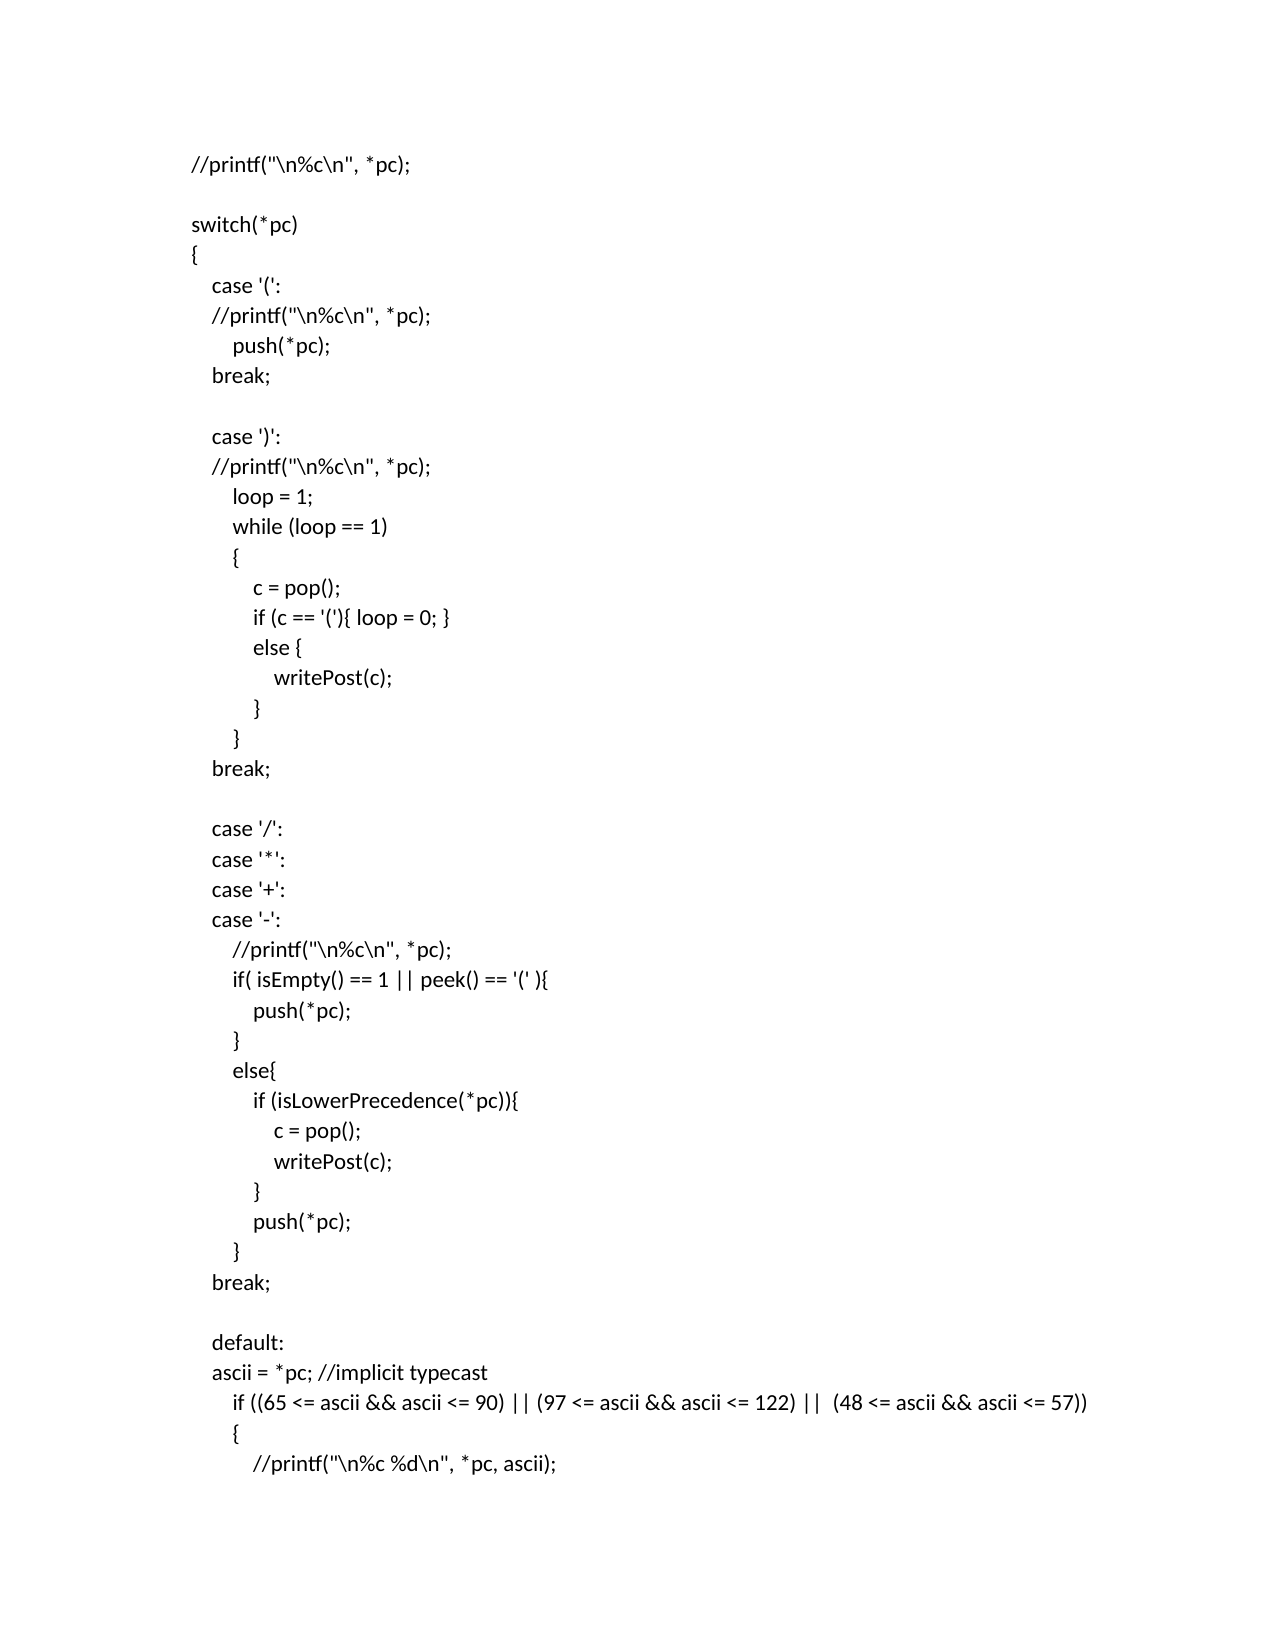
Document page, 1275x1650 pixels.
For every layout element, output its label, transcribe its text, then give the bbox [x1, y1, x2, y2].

text case ')': [150, 422, 1125, 450]
text case '/': [150, 814, 1125, 843]
text push(*pc); [150, 331, 1125, 359]
text case '-': [150, 905, 1125, 933]
text push(*pc); [150, 1207, 1125, 1235]
text } [150, 724, 1125, 752]
text if (c == '('){ loop = 0; } [150, 603, 1125, 631]
text } [150, 1177, 1125, 1205]
text break; [150, 1268, 1125, 1296]
text ascii = *pc; //implicit typecast [150, 1358, 1125, 1386]
text writePost(c); [150, 1147, 1125, 1175]
text loop = 1; [150, 482, 1125, 510]
text } [150, 1026, 1125, 1054]
text switch(*pc) [150, 210, 1125, 238]
text } [150, 694, 1125, 722]
text //printf("\n%c %d\n", *pc, ascii); [150, 1449, 1125, 1477]
text while (loop == 1) [150, 512, 1125, 541]
text //printf("\n%c\n", *pc); [150, 301, 1125, 329]
text writePost(c); [150, 663, 1125, 692]
text else{ [150, 1056, 1125, 1084]
text if( isEmpty() == 1 || peek() == '(' ){ [150, 966, 1125, 994]
text break; [150, 361, 1125, 389]
text //printf("\n%c\n", *pc); [150, 935, 1125, 963]
text { [150, 543, 1125, 571]
text default: [150, 1328, 1125, 1356]
text case '(': [150, 271, 1125, 299]
text //printf("\n%c\n", *pc); [150, 452, 1125, 480]
text if ((65 <= ascii && ascii <= 90) || (97 <= ascii && ascii <= 122) || (48 <= ascii && ascii <= 57)) [150, 1388, 1125, 1417]
text else { [150, 633, 1125, 661]
text push(*pc); [150, 996, 1125, 1024]
text } [150, 1237, 1125, 1266]
text case '*': [150, 845, 1125, 873]
text { [150, 241, 1125, 269]
text { [150, 1419, 1125, 1447]
text case '+': [150, 875, 1125, 903]
text c = pop(); [150, 1117, 1125, 1145]
text break; [150, 754, 1125, 782]
text c = pop(); [150, 573, 1125, 601]
text //printf("\n%c\n", *pc); [150, 150, 1125, 178]
text if (isLowerPrecedence(*pc)){ [150, 1086, 1125, 1114]
